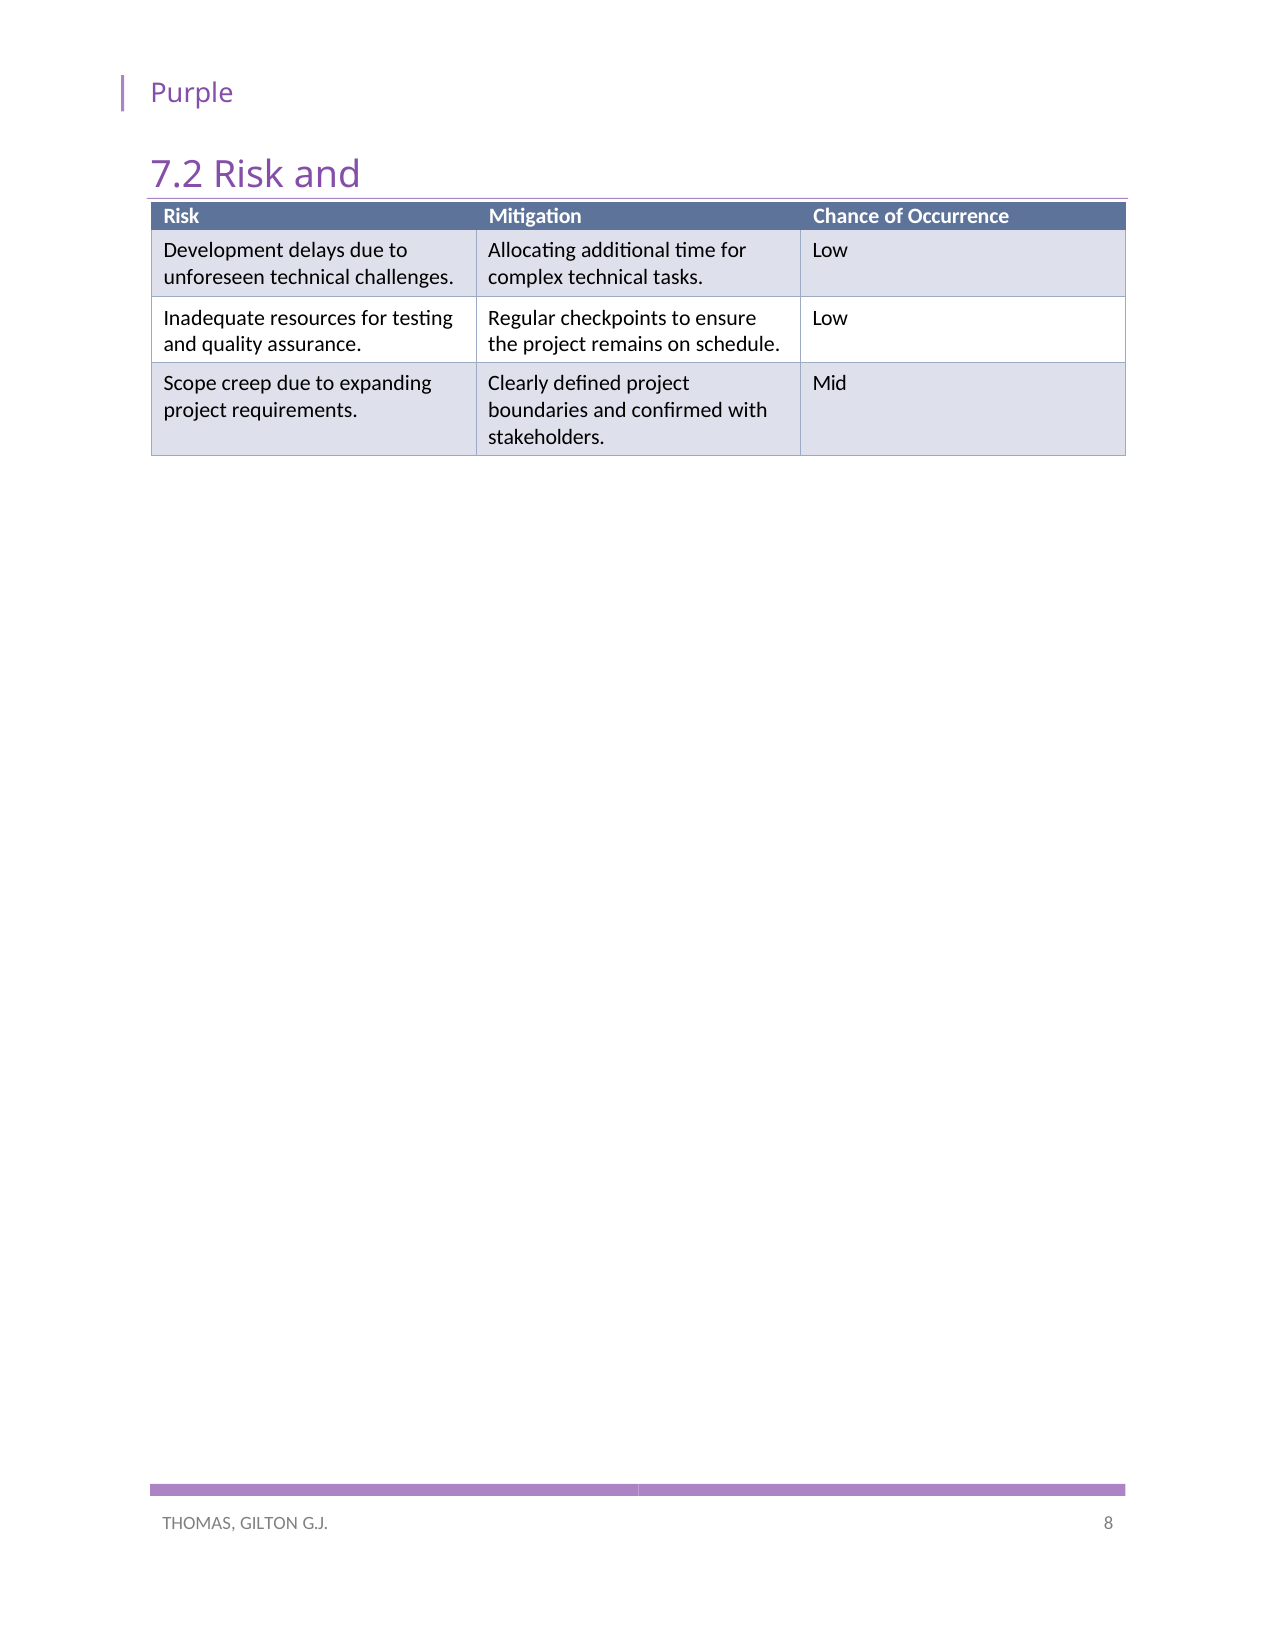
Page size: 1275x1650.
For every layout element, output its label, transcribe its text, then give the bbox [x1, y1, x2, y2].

table_cell Mid [801, 363, 1125, 455]
table_cell Clearly defined project boundaries and confirmed with stakeholders. [477, 363, 800, 455]
table_cell Regular checkpoints to ensure the project remains on schedule. [477, 297, 800, 362]
table_cell Allocating additional time for complex technical tasks. [477, 230, 800, 296]
table_cell Inadequate resources for testing and quality assurance. [152, 297, 476, 362]
table_cell Development delays due to unforeseen technical challenges. [152, 230, 476, 296]
table_header Mitigation [476, 202, 801, 230]
table_cell Low [801, 230, 1125, 296]
table_cell Low [801, 297, 1125, 362]
table_header Risk [152, 202, 476, 230]
table_cell Scope creep due to expanding project requirements. [152, 363, 476, 455]
table_header Chance of Occurrence [801, 202, 1125, 230]
